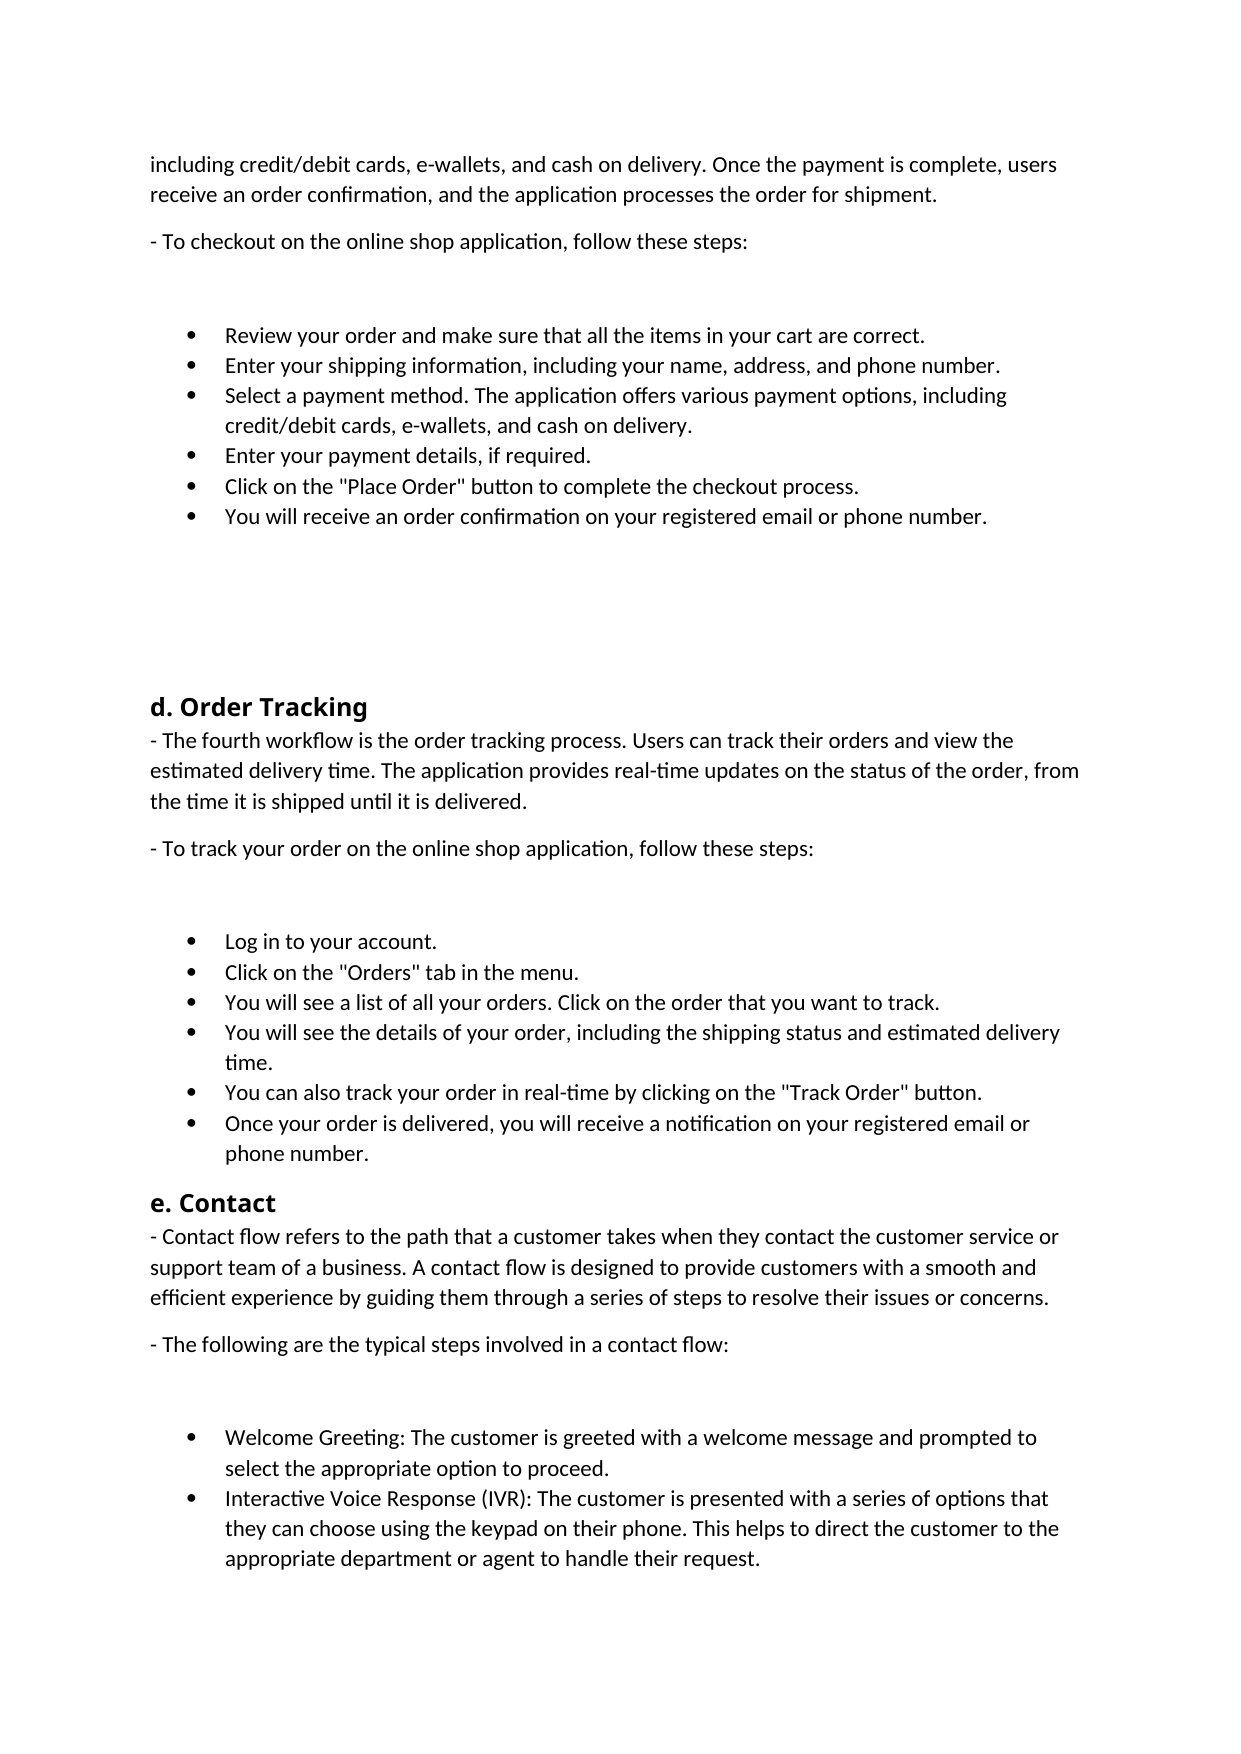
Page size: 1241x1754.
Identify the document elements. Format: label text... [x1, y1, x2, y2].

text - To track your order on the online shop application, follow these steps: [150, 834, 1093, 862]
subtitle e. Contact [150, 1186, 1093, 1220]
text - To checkout on the online shop application, follow these steps: [150, 227, 1093, 255]
list Click on the "Place Order" button to complete the checkout process. [187, 472, 1093, 500]
list You will receive an order confirmation on your registered email or phone number. [187, 502, 1093, 530]
list You can also track your order in real-time by clicking on the "Track Order" button. [187, 1078, 1093, 1106]
list Once your order is delivered, you will receive a notification on your registered email or phone number. [187, 1109, 1093, 1167]
list Welcome Greeting: The customer is greeted with a welcome message and prompted to select the appropriate option to proceed. [187, 1423, 1093, 1482]
list You will see a list of all your orders. Click on the order that you want to track. [187, 988, 1093, 1016]
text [150, 150, 1093, 208]
text - Contact flow refers to the path that a customer takes when they contact the customer service or support team of a business. A contact flow is designed to provide customers with a smooth and efficient experience by guiding them through a series of steps to resolve their issues or concerns. [150, 1222, 1093, 1311]
list Review your order and make sure that all the items in your cart are correct. [187, 321, 1093, 349]
list You will see the details of your order, including the shipping status and estimated delivery time. [187, 1018, 1093, 1076]
list Log in to your account. [187, 927, 1093, 955]
list Select a payment method. The application offers various payment options, including credit/debit cards, e-wallets, and cash on delivery. [187, 381, 1093, 439]
text - The following are the typical steps involved in a contact flow: [150, 1330, 1093, 1358]
list Click on the "Orders" tab in the menu. [187, 958, 1093, 986]
text - The fourth workflow is the order tracking process. Users can track their orders and view the estimated delivery time. The application provides real-time updates on the status of the order, from the time it is shipped until it is delivered. [150, 726, 1093, 815]
list Enter your payment details, if required. [187, 442, 1093, 470]
subtitle d. Order Tracking [150, 689, 1093, 724]
list Interactive Voice Response (IVR): The customer is presented with a series of options that they can choose using the keypad on their phone. This helps to direct the customer to the appropriate department or agent to handle their request. [187, 1484, 1093, 1572]
list Enter your shipping information, including your name, address, and phone number. [187, 351, 1093, 379]
